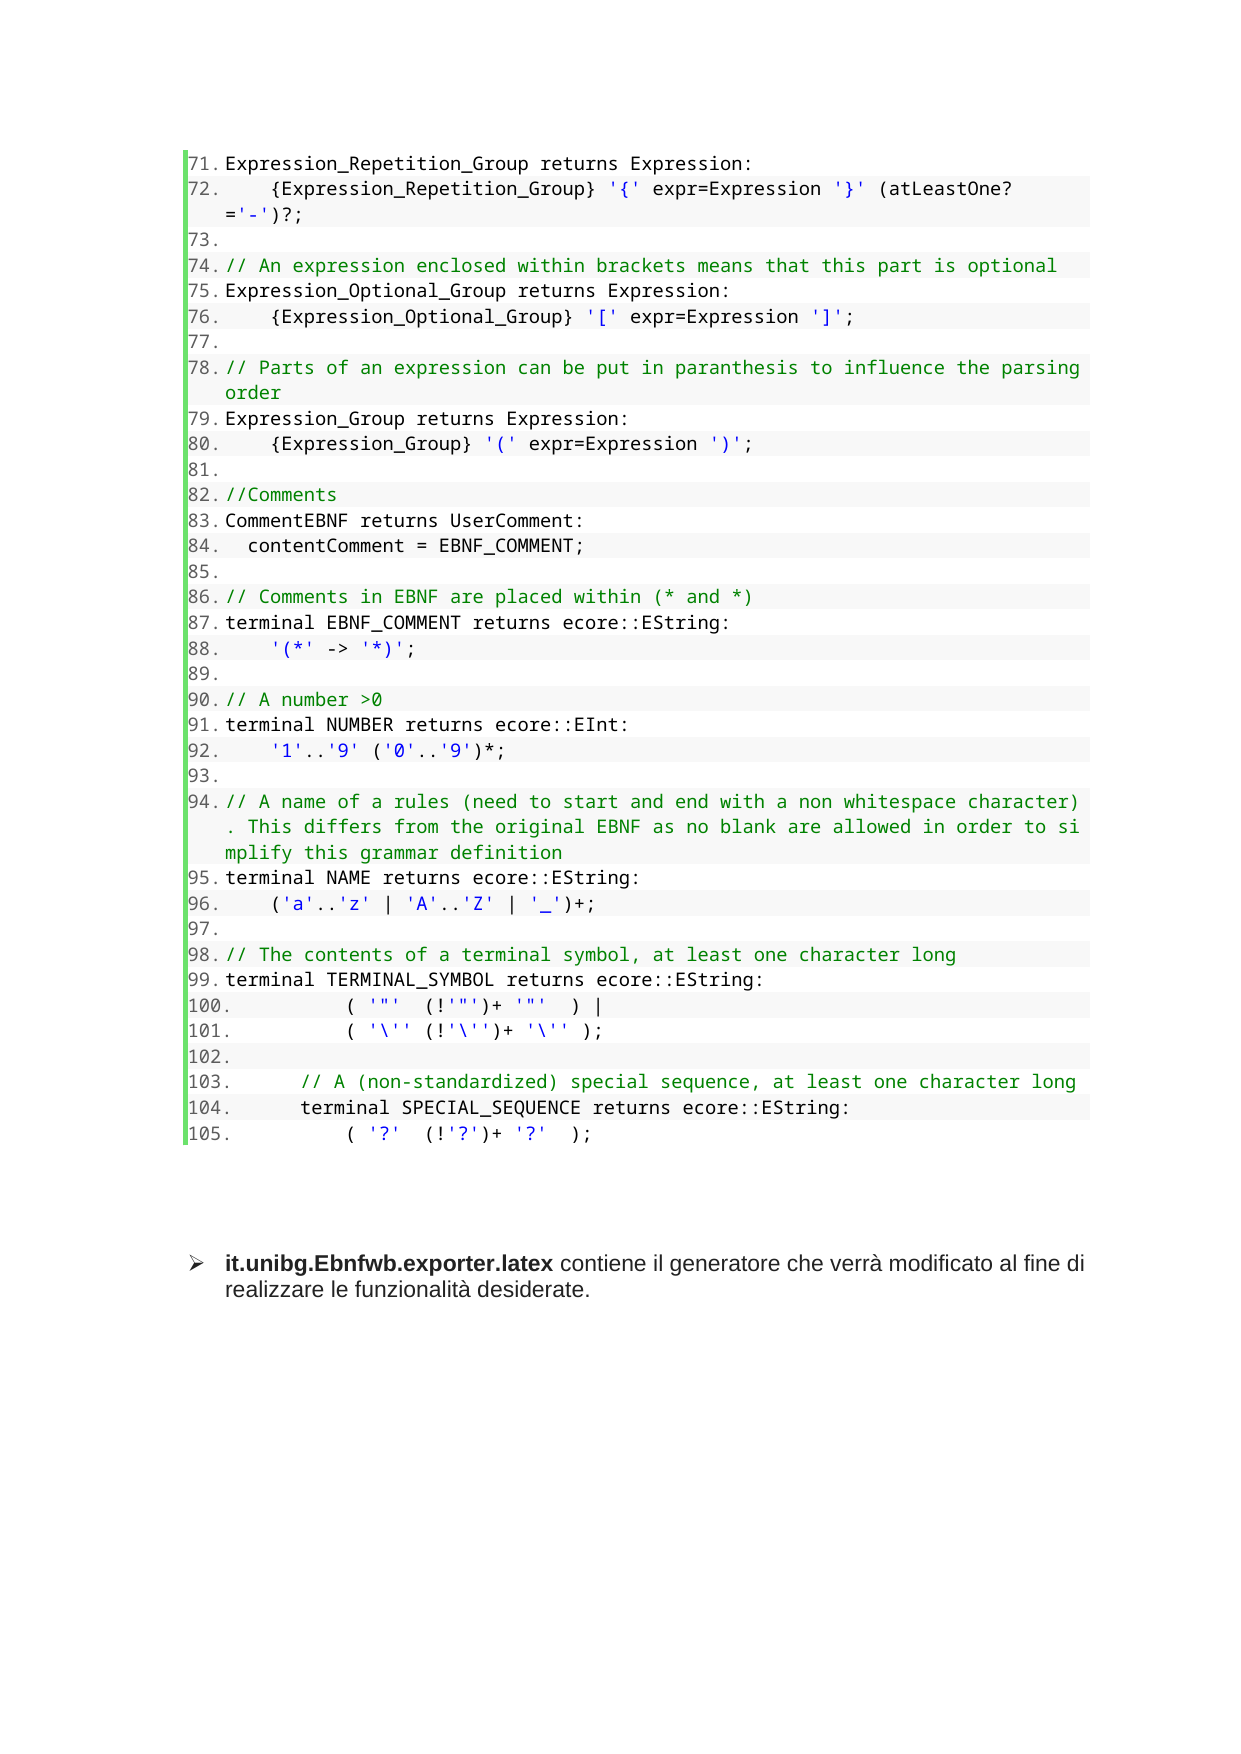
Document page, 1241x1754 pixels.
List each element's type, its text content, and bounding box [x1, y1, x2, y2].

list ('a'..'z' | 'A'..'Z' | '_')+; [188, 890, 1090, 916]
list {Expression_Optional_Group} '[' expr=Expression ']'; [188, 303, 1090, 329]
list CommentEBNF returns UserComment: [188, 507, 1090, 533]
list ( '\'' (!'\'')+ '\'' ); [188, 1018, 1090, 1043]
list '(*' -> '*)'; [188, 635, 1090, 660]
list ( '?' (!'?')+ '?' ); [188, 1120, 1090, 1145]
list terminal EBNF_COMMENT returns ecore::EString: [188, 609, 1090, 635]
list Expression_Optional_Group returns Expression: [188, 278, 1090, 303]
list //Comments [188, 482, 1090, 507]
list // A (non-standardized) special sequence, at least one character long [188, 1069, 1090, 1094]
list // An expression enclosed within brackets means that this part is optional [188, 252, 1090, 278]
list Expression_Repetition_Group returns Expression: [188, 150, 1090, 176]
list // Comments in EBNF are placed within (* and *) [188, 584, 1090, 609]
list terminal TERMINAL_SYMBOL returns ecore::EString: [188, 967, 1090, 992]
list // A name of a rules (need to start and end with a non whitespace character). This differs from the original EBNF as no blank are allowed in order to simplify this grammar definition [188, 788, 1090, 864]
list contentComment = EBNF_COMMENT; [188, 533, 1090, 558]
list // The contents of a terminal symbol, at least one character long [188, 941, 1090, 967]
list '1'..'9' ('0'..'9')*; [188, 737, 1090, 762]
list {Expression_Repetition_Group} '{' expr=Expression '}' (atLeastOne?='-')?; [188, 176, 1090, 227]
list // A number >0 [188, 686, 1090, 711]
list // Parts of an expression can be put in paranthesis to influence the parsing order [188, 354, 1090, 405]
list terminal SPECIAL_SEQUENCE returns ecore::EString: [188, 1094, 1090, 1120]
list ( '"' (!'"')+ '"' ) | [188, 992, 1090, 1018]
list terminal NUMBER returns ecore::EInt: [188, 711, 1090, 737]
list Expression_Group returns Expression: [188, 405, 1090, 431]
list it.unibg.Ebnfwb.exporter.latex contiene il generatore che verrà modificato al fine di realizzare le funzionalità desiderate. [187, 1250, 1090, 1303]
list terminal NAME returns ecore::EString: [188, 864, 1090, 890]
list {Expression_Group} '(' expr=Expression ')'; [188, 431, 1090, 456]
